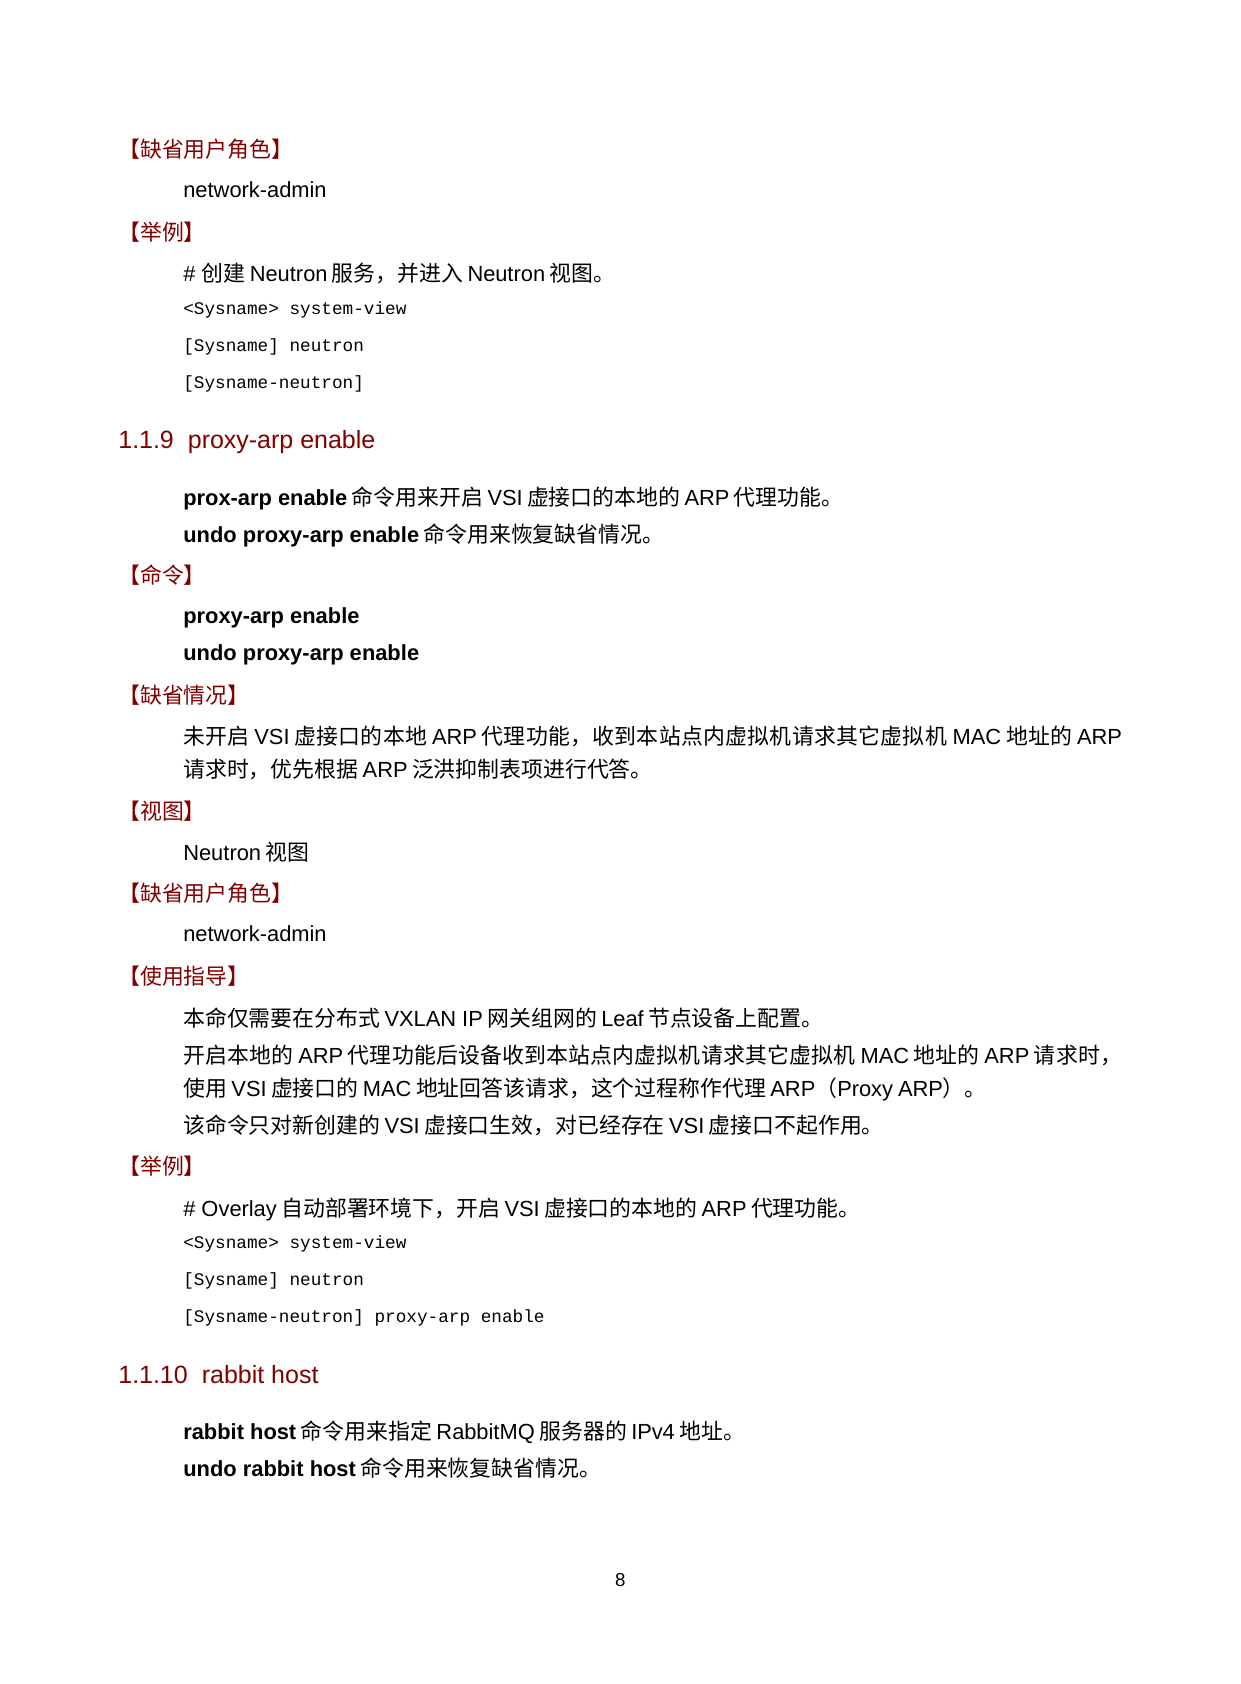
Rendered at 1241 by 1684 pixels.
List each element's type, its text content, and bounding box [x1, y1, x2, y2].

text network-admin [183, 173, 1122, 206]
text undo proxy-arp enable命令用来恢复缺省情况。 [183, 516, 1122, 549]
text 本命仅需要在分布式VXLAN IP网关组网的Leaf节点设备上配置。 [183, 1000, 1122, 1033]
text [Sysname-neutron] [183, 367, 1122, 400]
text 【举例】 [118, 1149, 1122, 1182]
text # Overlay自动部署环境下，开启VSI虚接口的本地的ARP代理功能。 [183, 1190, 1122, 1223]
text 开启本地的ARP代理功能后设备收到本站点内虚拟机请求其它虚拟机MAC地址的ARP请求时，使用VSI虚接口的MAC地址回答该请求，这个过程称作代理ARP（Proxy ARP）。 [183, 1037, 1122, 1103]
text proxy-arp enable [183, 599, 1122, 632]
text 【视图】 [118, 793, 1122, 826]
text 【命令】 [118, 557, 1122, 591]
text 该命令只对新创建的VSI虚接口生效，对已经存在VSI虚接口不起作用。 [183, 1107, 1122, 1140]
text 【缺省情况】 [118, 677, 1122, 710]
text <Sysname> system-view [183, 293, 1122, 326]
text 【缺省用户角色】 [118, 876, 1122, 909]
text network-admin [183, 917, 1122, 950]
text undo proxy-arp enable [183, 636, 1122, 669]
text [Sysname-neutron] proxy-arp enable [183, 1302, 1122, 1334]
text 未开启VSI虚接口的本地ARP代理功能，收到本站点内虚拟机请求其它虚拟机MAC地址的ARP请求时，优先根据ARP泛洪抑制表项进行代答。 [183, 719, 1122, 785]
text 【举例】 [118, 214, 1122, 247]
text [Sysname] neutron [183, 330, 1122, 363]
text 【缺省用户角色】 [118, 132, 1122, 164]
text # 创建Neutron服务，并进入Neutron视图。 [183, 256, 1122, 289]
text Neutron视图 [183, 834, 1122, 867]
subtitle proxy-arp enable [118, 425, 1122, 454]
text prox-arp enable命令用来开启VSI虚接口的本地的ARP代理功能。 [183, 479, 1122, 512]
text rabbit host命令用来指定RabbitMQ服务器的IPv4地址。 [183, 1413, 1122, 1446]
text 【使用指导】 [118, 958, 1122, 992]
text [Sysname] neutron [183, 1264, 1122, 1297]
text <Sysname> system-view [183, 1227, 1122, 1260]
text undo rabbit host命令用来恢复缺省情况。 [183, 1451, 1122, 1483]
subtitle rabbit host [118, 1359, 1122, 1388]
